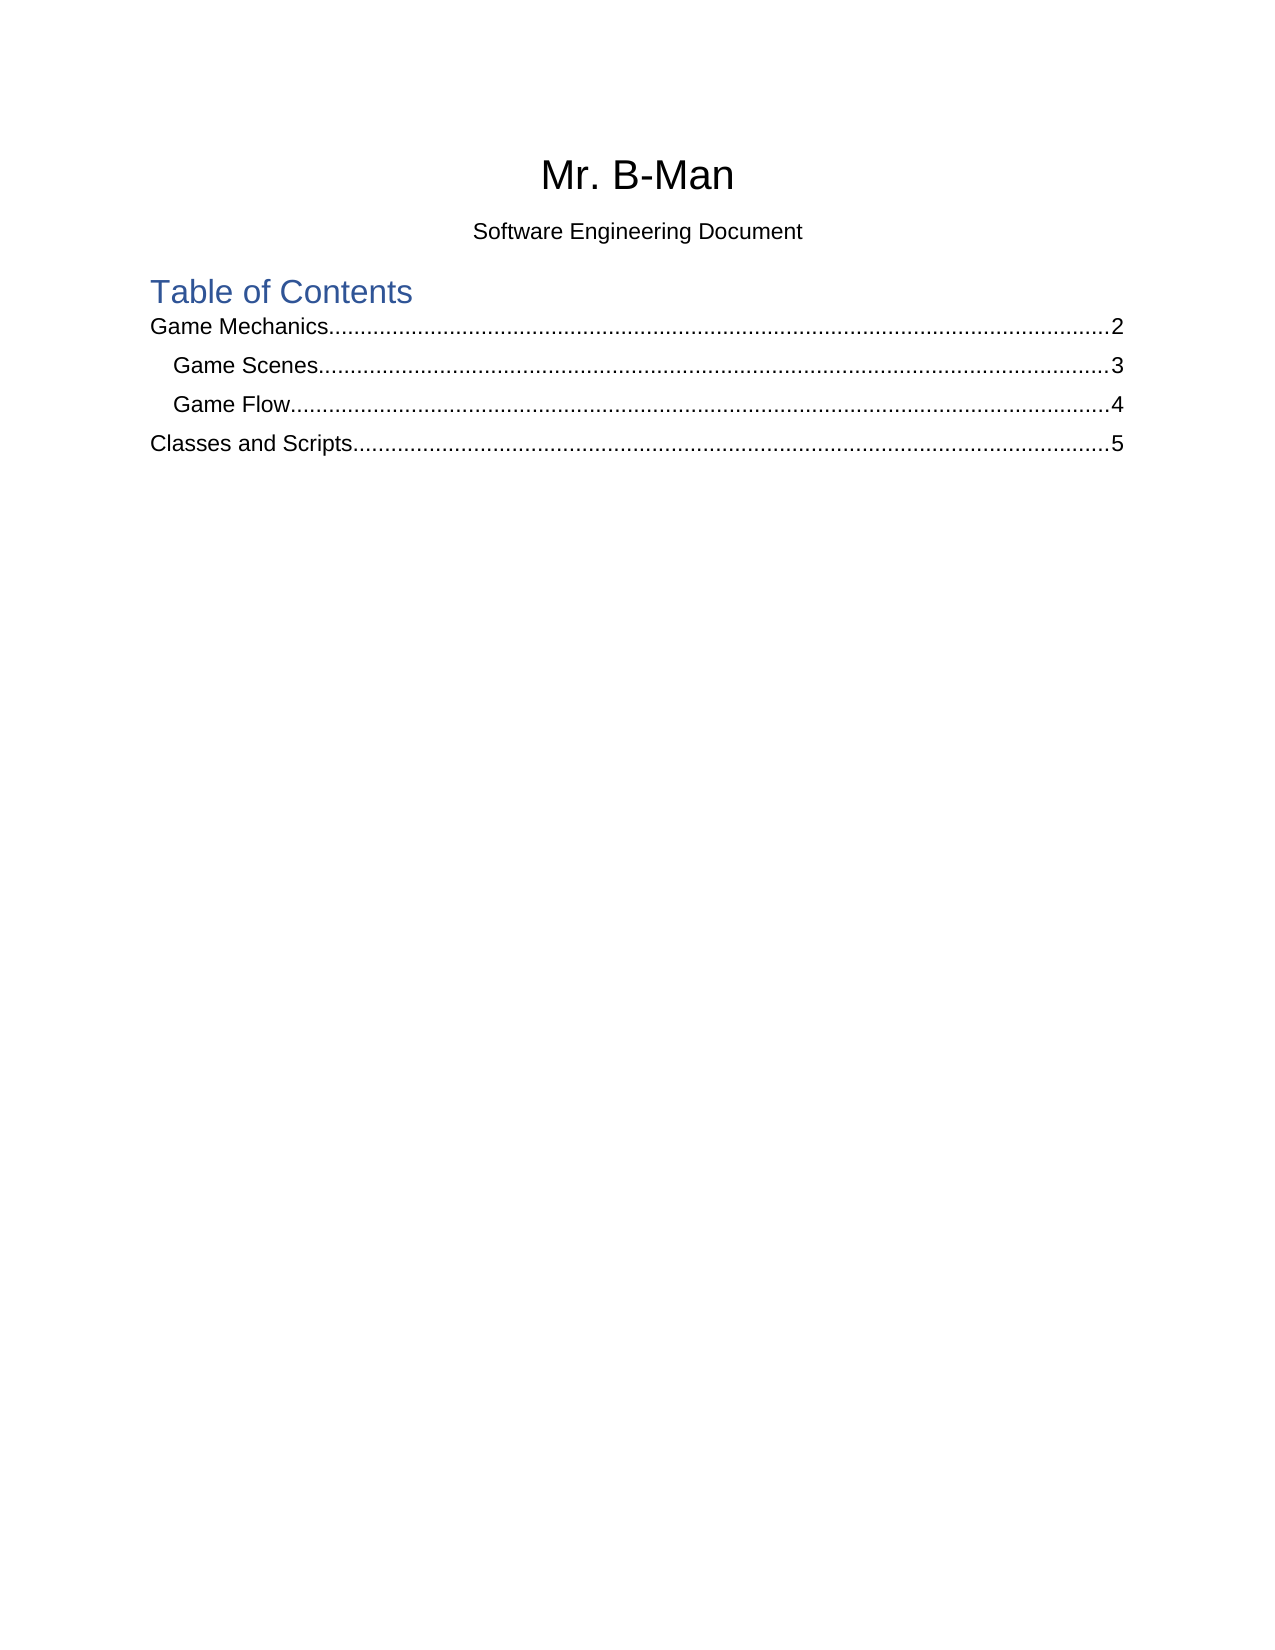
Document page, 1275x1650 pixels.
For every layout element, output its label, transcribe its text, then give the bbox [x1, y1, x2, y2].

text Mr. B-Man [150, 150, 1125, 198]
text Software Engineering Document [150, 218, 1125, 245]
